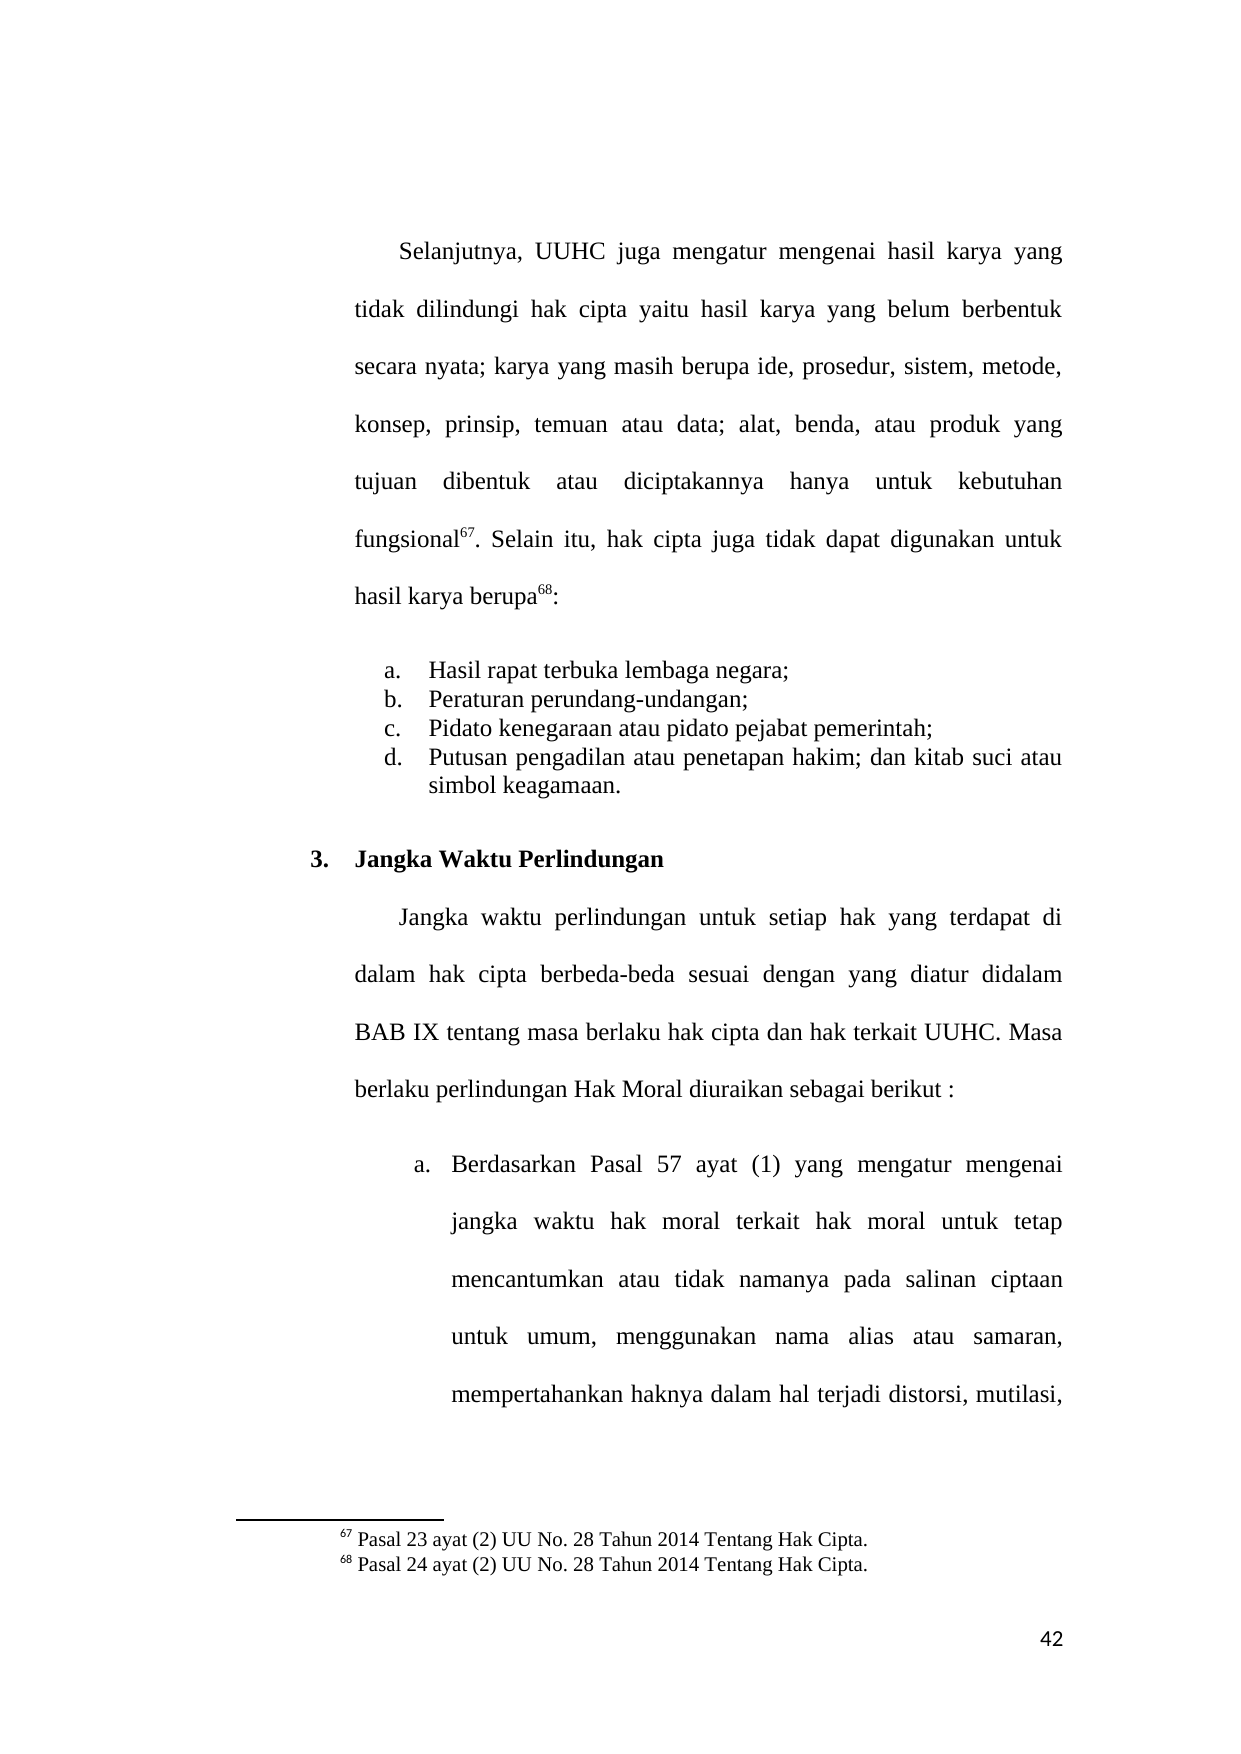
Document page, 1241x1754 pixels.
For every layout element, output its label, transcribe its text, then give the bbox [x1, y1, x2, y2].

text Jangka waktu perlindungan untuk setiap hak yang terdapat di dalam hak cipta berbeda-beda sesuai dengan yang diatur didalam BAB IX tentang masa berlaku hak cipta dan hak terkait UUHC. Masa berlaku perlindungan Hak Moral diuraikan sebagai berikut : [354, 902, 1063, 1103]
list Hasil rapat terbuka lembaga negara; [384, 655, 1063, 684]
text Selanjutnya, UUHC juga mengatur mengenai hasil karya yang tidak dilindungi hak cipta yaitu hasil karya yang belum berbentuk secara nyata; karya yang masih berupa ide, prosedur, sistem, metode, konsep, prinsip, temuan atau data; alat, benda, atau produk yang tujuan dibentuk atau diciptakannya hanya untuk kebutuhan fungsional. Selain itu, hak cipta juga tidak dapat digunakan untuk hasil karya berupa: [354, 236, 1063, 610]
list Peraturan perundang-undangan; [384, 684, 1063, 713]
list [413, 1149, 1063, 1407]
subtitle Jangka Waktu Perlindungan [310, 844, 1063, 873]
list Putusan pengadilan atau penetapan hakim; dan kitab suci atau simbol keagamaan. [384, 742, 1063, 799]
list Pidato kenegaraan atau pidato pejabat pemerintah; [384, 713, 1063, 742]
